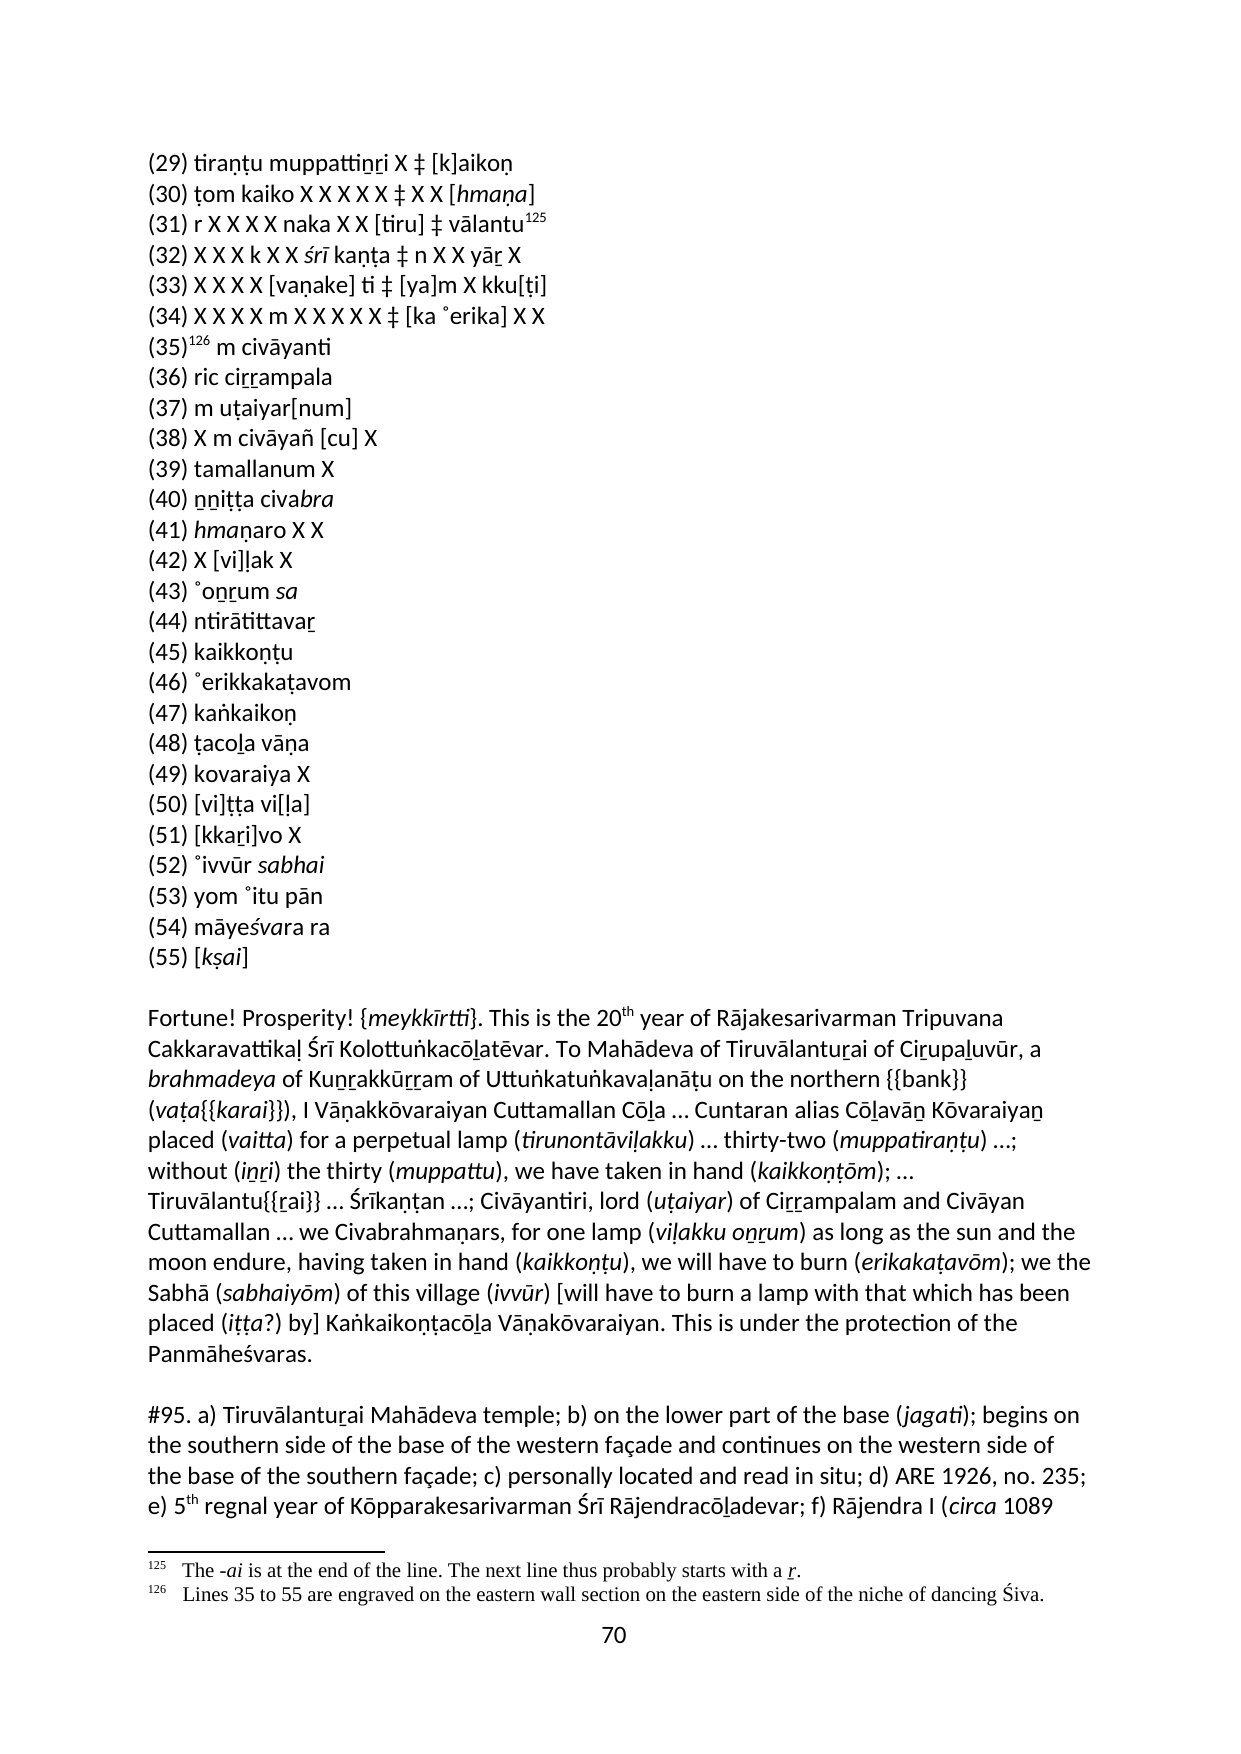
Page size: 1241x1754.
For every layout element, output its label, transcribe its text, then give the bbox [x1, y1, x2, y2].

text (52) ˚ivvūr sabhai [148, 849, 1093, 880]
text (32) X X X k X X śrī kaṇṭa ‡ n X X yāṟ X [148, 239, 1093, 270]
text (48) ṭacoḻa vāṇa [148, 727, 1093, 758]
text (39) tamallanum X [148, 453, 1093, 483]
text Fortune! Prosperity! {meykkīrtti}. This is the 20th year of Rājakesarivarman Tripuvana Cakkaravattikaḷ Śrī Kolottuṅkacōḻatēvar. To Mahādeva of Tiruvālantuṟai of Ciṟupaḻuvūr, a brahmadeya of Kuṉṟakkūṟṟam of Uttuṅkatuṅkavaḷanāṭu on the northern {{bank}} (vaṭa{{karai}}), I Vāṇakkōvaraiyan Cuttamallan Cōḻa … Cuntaran alias Cōḻavāṉ Kōvaraiyaṉ placed (vaitta) for a perpetual lamp (tirunontāviḷakku) … thirty-two (muppatiraṇṭu) …; without (iṉṟi) the thirty (muppattu), we have taken in hand (kaikkoṇṭōm); … Tiruvālantu{{ṟai}} … Śrīkaṇṭan …; Civāyantiri, lord (uṭaiyar) of Ciṟṟampalam and Civāyan Cuttamallan … we Civabrahmaṇars, for one lamp (viḷakku oṉṟum) as long as the sun and the moon endure, having taken in hand (kaikkoṇṭu), we will have to burn (erikakaṭavōm); we the Sabhā (sabhaiyōm) of this village (ivvūr) [will have to burn a lamp with that which has been placed (iṭṭa?) by] Kaṅkaikoṇṭacōḻa Vāṇakōvaraiyan. This is under the protection of the Panmāheśvaras. [148, 1002, 1093, 1368]
text (33) X X X X [vaṇake] ti ‡ [ya]m X kku[ṭi] [148, 270, 1093, 300]
text (35) m civāyanti [148, 331, 1093, 361]
text (54) māyeśvara ra [148, 911, 1093, 941]
text (30) ṭom kaiko X X X X X ‡ X X [hmaṇa] [148, 178, 1093, 209]
text (44) ntirātittavaṟ [148, 605, 1093, 636]
text (37) m uṭaiyar[num] [148, 392, 1093, 422]
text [148, 1399, 1093, 1521]
text (46) ˚erikkakaṭavom [148, 666, 1093, 697]
text (53) yom ˚itu pān [148, 880, 1093, 911]
text (40) ṉṉiṭṭa civabra [148, 483, 1093, 514]
text (49) kovaraiya X [148, 758, 1093, 788]
text (55) [kṣai] [148, 941, 1093, 972]
text (47) kaṅkaikoṇ [148, 697, 1093, 727]
text (45) kaikkoṇṭu [148, 636, 1093, 666]
text (38) X m civāyañ [cu] X [148, 422, 1093, 453]
text (34) X X X X m X X X X X ‡ [ka ˚erika] X X [148, 300, 1093, 331]
text (29) tiraṇṭu muppattiṉṟi X ‡ [k]aikoṇ [148, 148, 1093, 178]
text (41) hmaṇaro X X [148, 514, 1093, 544]
text (50) [vi]ṭṭa vi[ḷa] [148, 788, 1093, 819]
text (51) [kkaṟi]vo X [148, 819, 1093, 849]
text (36) ric ciṟṟampala [148, 361, 1093, 392]
text (43) ˚oṉṟum sa [148, 575, 1093, 605]
text (31) r X X X X naka X X [tiru] ‡ vālantu [148, 209, 1093, 239]
text (42) X [vi]ḷak X [148, 544, 1093, 575]
